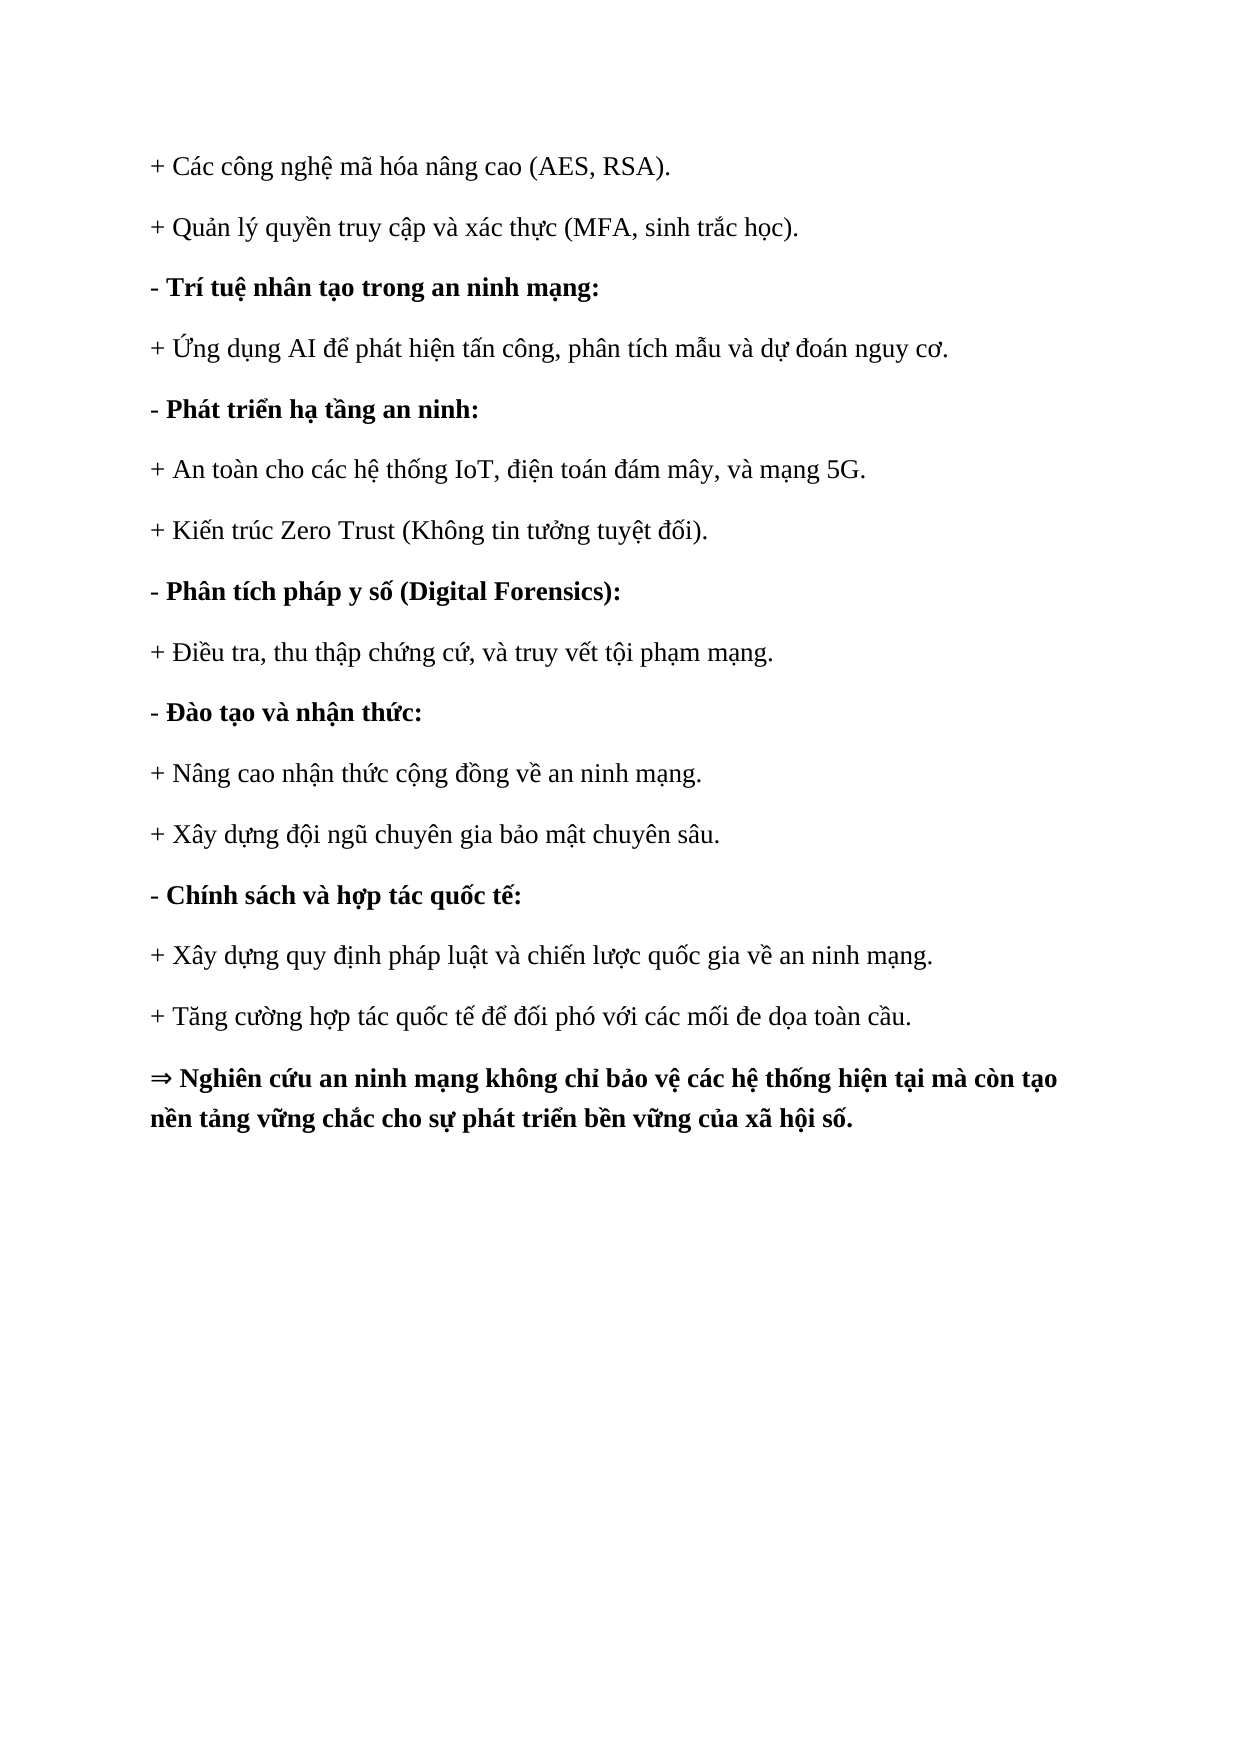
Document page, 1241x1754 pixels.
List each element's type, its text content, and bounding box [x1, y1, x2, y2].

text + Điều tra, thu thập chứng cứ, và truy vết tội phạm mạng. [150, 636, 1090, 667]
text + Quản lý quyền truy cập và xác thực (MFA, sinh trắc học). [150, 211, 1090, 242]
text + An toàn cho các hệ thống IoT, điện toán đám mây, và mạng 5G. [150, 454, 1090, 485]
text - Trí tuệ nhân tạo trong an ninh mạng: [150, 271, 1090, 303]
text + Xây dựng đội ngũ chuyên gia bảo mật chuyên sâu. [150, 818, 1090, 849]
text - Phát triển hạ tầng an ninh: [150, 393, 1090, 424]
text ⇒ Nghiên cứu an ninh mạng không chỉ bảo vệ các hệ thống hiện tại mà còn tạo nền tảng vững chắc cho sự phát triển bền vững của xã hội số. [150, 1061, 1090, 1133]
text - Chính sách và hợp tác quốc tế: [150, 879, 1090, 910]
text + Các công nghệ mã hóa nâng cao (AES, RSA). [150, 150, 1090, 181]
text + Tăng cường hợp tác quốc tế để đối phó với các mối đe dọa toàn cầu. [150, 1000, 1090, 1031]
text - Đào tạo và nhận thức: [150, 697, 1090, 728]
text + Xây dựng quy định pháp luật và chiến lược quốc gia về an ninh mạng. [150, 939, 1090, 971]
text + Nâng cao nhận thức cộng đồng về an ninh mạng. [150, 757, 1090, 788]
text + Ứng dụng AI để phát hiện tấn công, phân tích mẫu và dự đoán nguy cơ. [150, 332, 1090, 363]
text + Kiến trúc Zero Trust (Không tin tưởng tuyệt đối). [150, 514, 1090, 546]
text - Phân tích pháp y số (Digital Forensics): [150, 575, 1090, 606]
